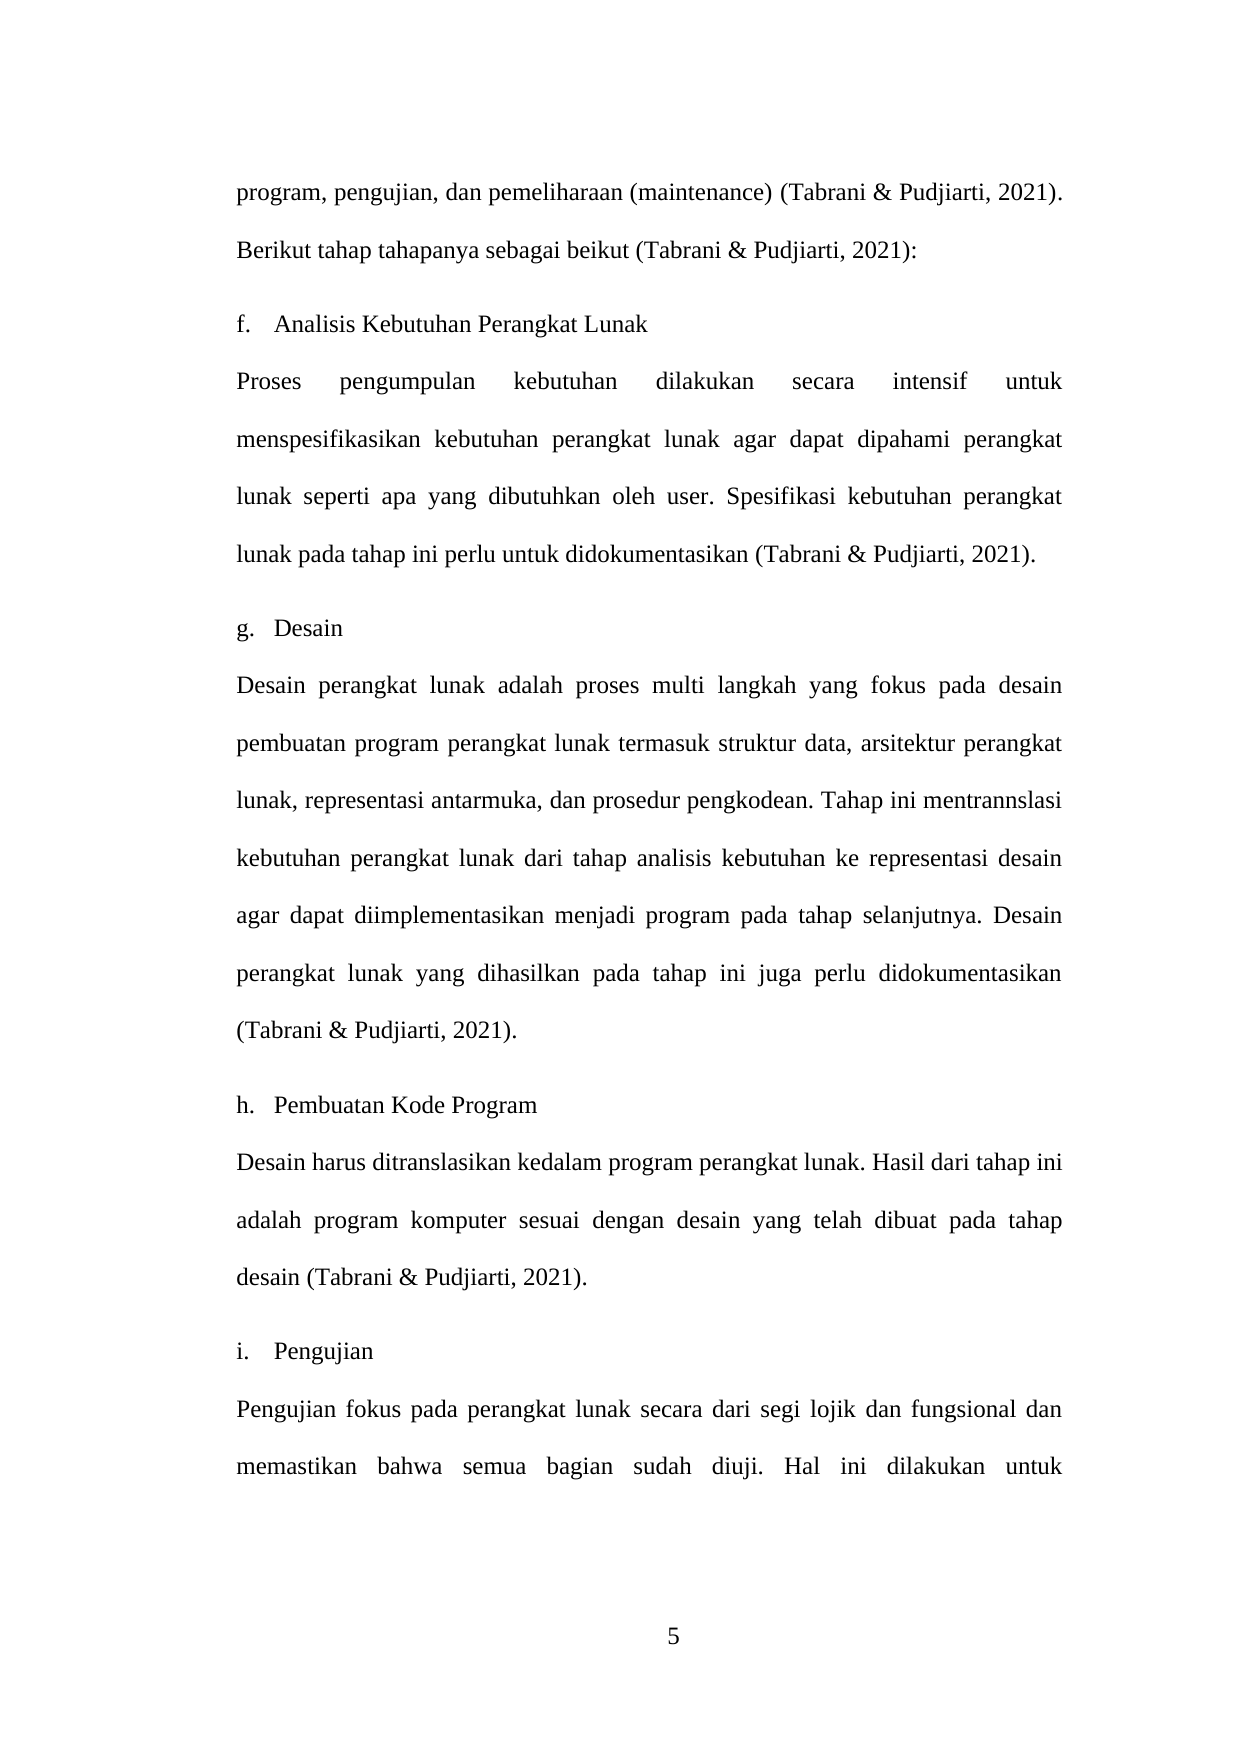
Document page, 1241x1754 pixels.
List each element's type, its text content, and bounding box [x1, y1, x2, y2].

subtitle Desain [236, 613, 1063, 642]
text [236, 1394, 1063, 1480]
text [236, 177, 1063, 263]
subtitle Pembuatan Kode Program [236, 1090, 1063, 1118]
text Desain harus ditranslasikan kedalam program perangkat lunak. Hasil dari tahap ini adalah program komputer sesuai dengan desain yang telah dibuat pada tahap desain . [236, 1147, 1063, 1291]
text Desain perangkat lunak adalah proses multi langkah yang fokus pada desain pembuatan program perangkat lunak termasuk struktur data, arsitektur perangkat lunak, representasi antarmuka, dan prosedur pengkodean. Tahap ini mentrannslasi kebutuhan perangkat lunak dari tahap analisis kebutuhan ke representasi desain agar dapat diimplementasikan menjadi program pada tahap selanjutnya. Desain perangkat lunak yang dihasilkan pada tahap ini juga perlu didokumentasikan . [236, 671, 1063, 1044]
subtitle Analisis Kebutuhan Perangkat Lunak [236, 309, 1063, 338]
subtitle Pengujian [236, 1336, 1063, 1365]
text Proses pengumpulan kebutuhan dilakukan secara intensif untuk menspesifikasikan kebutuhan perangkat lunak agar dapat dipahami perangkat lunak seperti apa yang dibutuhkan oleh user. Spesifikasi kebutuhan perangkat lunak pada tahap ini perlu untuk didokumentasikan . [236, 366, 1063, 568]
